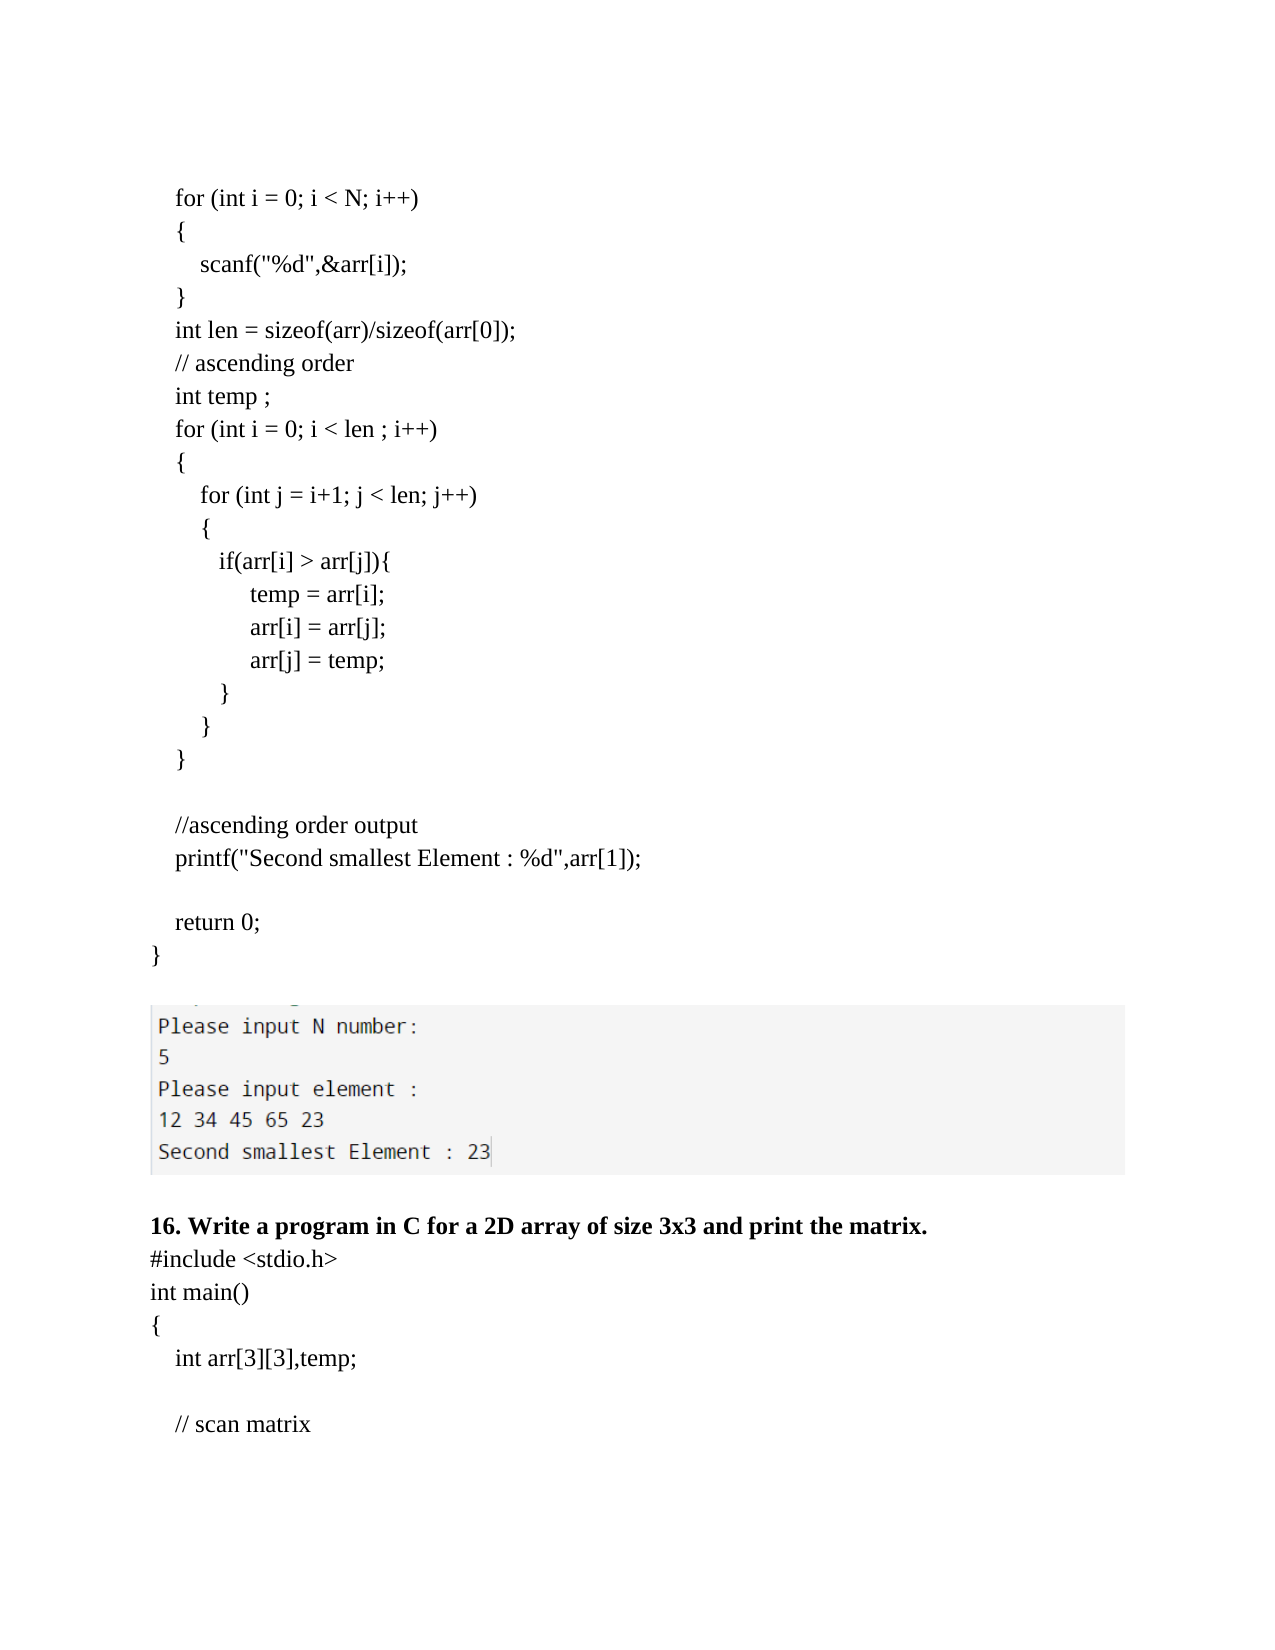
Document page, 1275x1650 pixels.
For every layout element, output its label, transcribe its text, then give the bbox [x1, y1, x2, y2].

text if(arr[i] > arr[j]){ [150, 546, 1125, 575]
text // ascending order [150, 348, 1125, 377]
text 16. Write a program in C for a 2D array of size 3x3 and print the matrix. [150, 1211, 1125, 1240]
text for (int j = i+1; j < len; j++) [150, 480, 1125, 509]
text printf("Second smallest Element : %d",arr[1]); [150, 843, 1125, 872]
text int len = sizeof(arr)/sizeof(arr[0]); [150, 315, 1125, 344]
text //ascending order output [150, 810, 1125, 839]
text } [150, 678, 1125, 707]
text } [150, 744, 1125, 773]
text int main() [150, 1277, 1125, 1306]
text { [150, 216, 1125, 245]
text } [150, 711, 1125, 740]
text { [150, 447, 1125, 476]
picture [150, 1005, 1125, 1175]
text arr[j] = temp; [150, 645, 1125, 674]
text } [150, 282, 1125, 311]
text int temp ; [150, 381, 1125, 410]
text return 0; [150, 907, 1125, 935]
text arr[i] = arr[j]; [150, 612, 1125, 641]
text } [150, 940, 1125, 968]
text temp = arr[i]; [150, 579, 1125, 608]
text scanf("%d",&arr[i]); [150, 249, 1125, 278]
text #include <stdio.h> [150, 1244, 1125, 1273]
text for (int i = 0; i < N; i++) [150, 183, 1125, 212]
text for (int i = 0; i < len ; i++) [150, 414, 1125, 443]
text // scan matrix [150, 1409, 1125, 1438]
text { [150, 1310, 1125, 1339]
text { [150, 513, 1125, 542]
text int arr[3][3],temp; [150, 1343, 1125, 1372]
